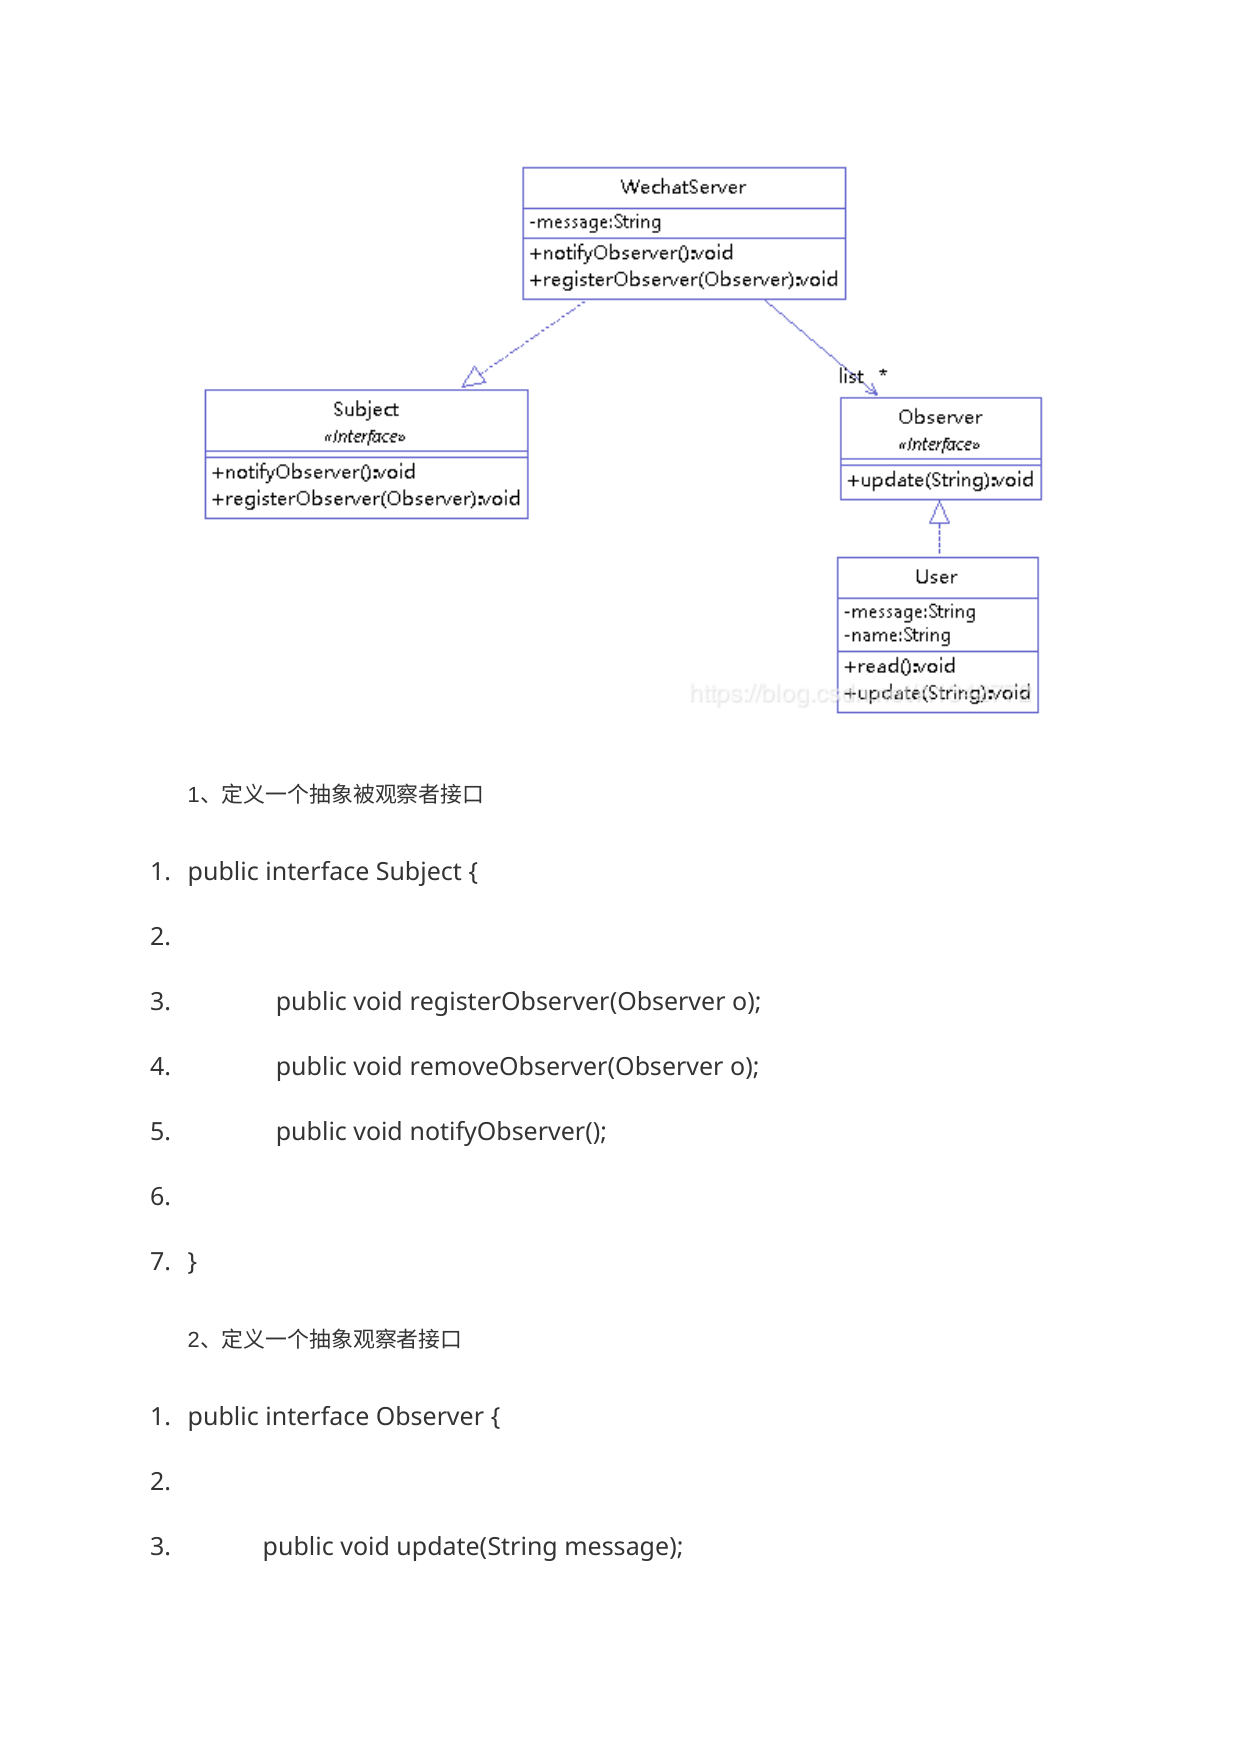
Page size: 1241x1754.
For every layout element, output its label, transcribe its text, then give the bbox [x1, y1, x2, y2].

list public void notifyObserver(); [150, 1098, 1053, 1163]
text 2、定义一个抽象观察者接口 [187, 1322, 1053, 1354]
list public void update(String message); [150, 1514, 1053, 1579]
picture [194, 162, 1047, 723]
list } [150, 1228, 1053, 1293]
text 1、定义一个抽象被观察者接口 [187, 776, 1053, 809]
list public interface Subject { [150, 838, 1053, 903]
list public interface Observer { [150, 1384, 1053, 1449]
list public void registerObserver(Observer o); [150, 968, 1053, 1033]
list public void removeObserver(Observer o); [150, 1033, 1053, 1098]
